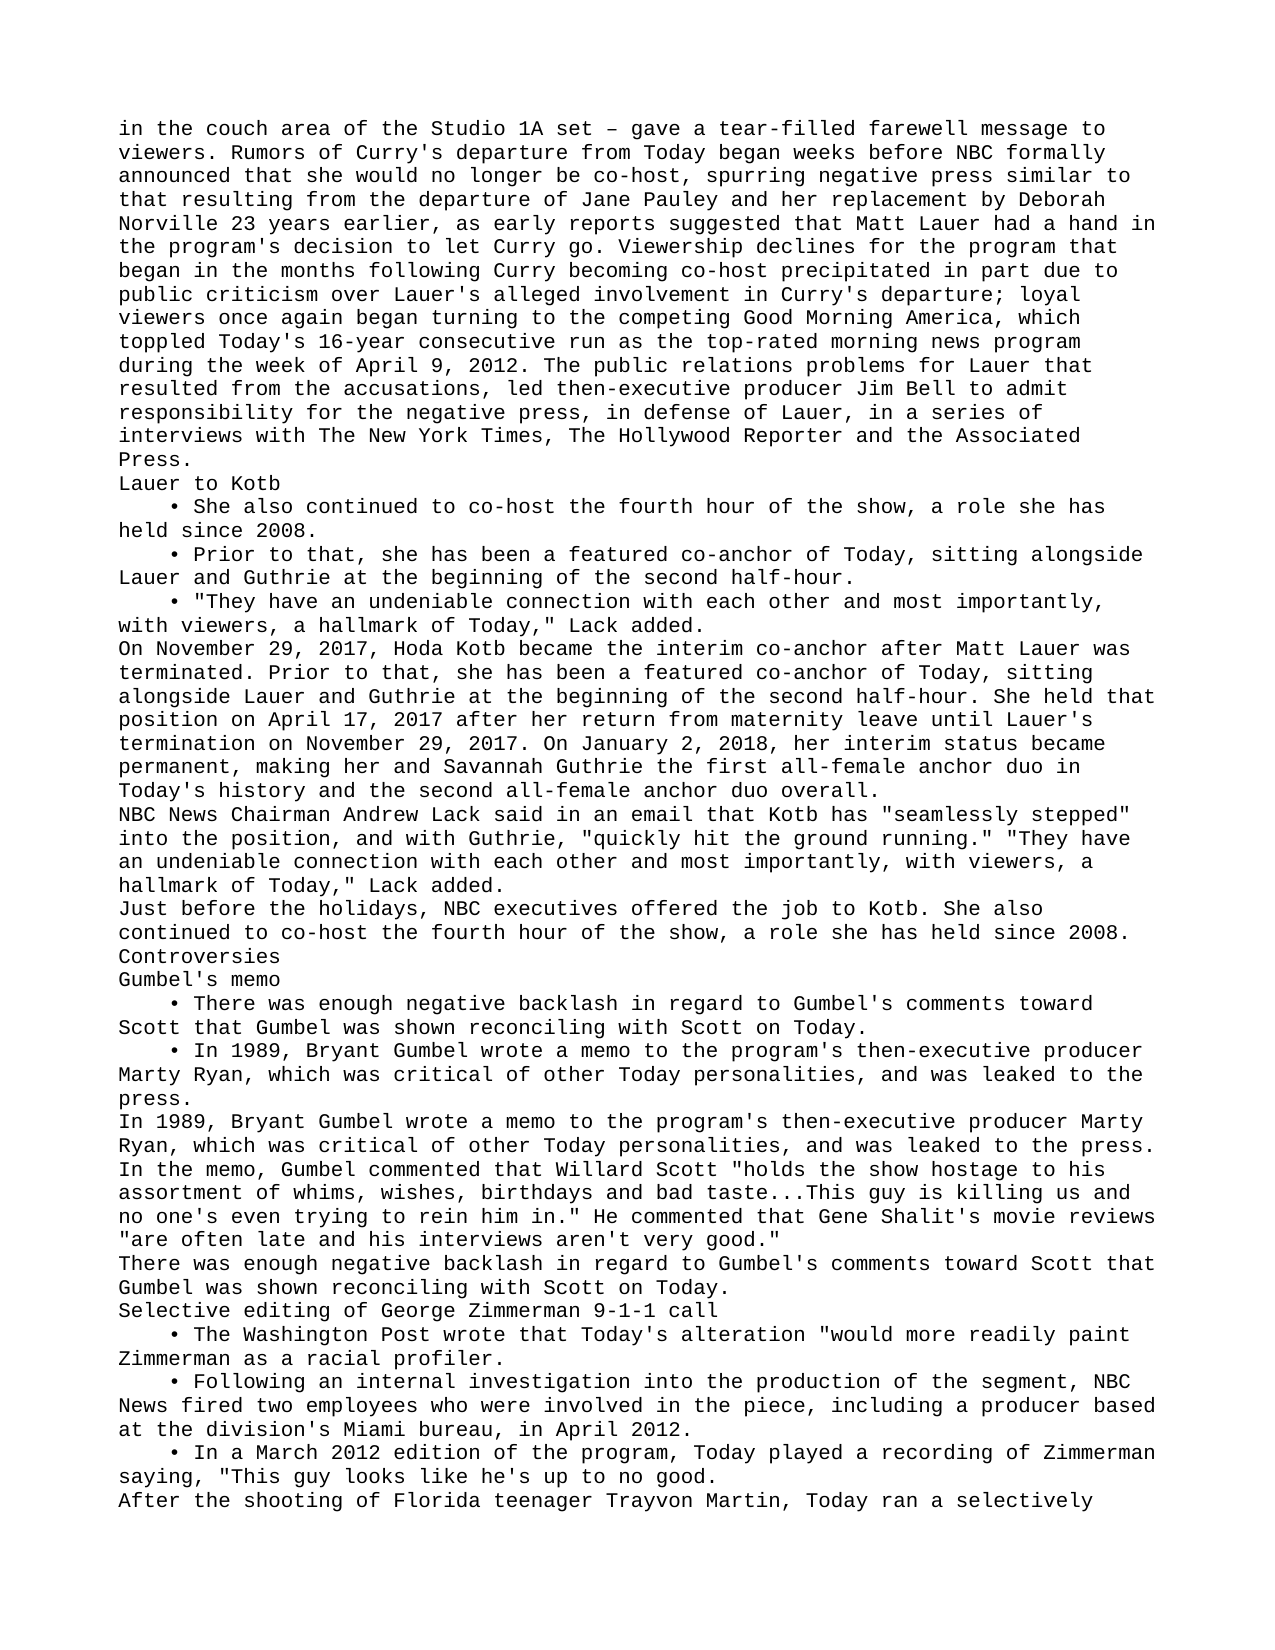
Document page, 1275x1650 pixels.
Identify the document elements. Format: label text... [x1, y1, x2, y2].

text • The Washington Post wrote that Today's alteration "would more readily paint Zimmerman as a racial profiler. [118, 1324, 1157, 1371]
text • Prior to that, she has been a featured co-anchor of Today, sitting alongside Lauer and Guthrie at the beginning of the second half-hour. [118, 544, 1157, 591]
text • She also continued to co-host the fourth hour of the show, a role she has held since 2008. [118, 496, 1157, 544]
text Just before the holidays, NBC executives offered the job to Kotb. She also continued to co-host the fourth hour of the show, a role she has held since 2008. [118, 898, 1157, 946]
text • In a March 2012 edition of the program, Today played a recording of Zimmerman saying, "This guy looks like he's up to no good. [118, 1442, 1157, 1489]
text Lauer to Kotb [118, 473, 1157, 496]
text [118, 1489, 1157, 1513]
text On November 29, 2017, Hoda Kotb became the interim co-anchor after Matt Lauer was terminated. Prior to that, she has been a featured co-anchor of Today, sitting alongside Lauer and Guthrie at the beginning of the second half-hour. She held that position on April 17, 2017 after her return from maternity leave until Lauer's termination on November 29, 2017. On January 2, 2018, her interim status became permanent, making her and Savannah Guthrie the first all-female anchor duo in Today's history and the second all-female anchor duo overall. [118, 638, 1157, 804]
text Controversies [118, 946, 1157, 969]
text • There was enough negative backlash in regard to Gumbel's comments toward Scott that Gumbel was shown reconciling with Scott on Today. [118, 993, 1157, 1040]
text In 1989, Bryant Gumbel wrote a memo to the program's then-executive producer Marty Ryan, which was critical of other Today personalities, and was leaked to the press. In the memo, Gumbel commented that Willard Scott "holds the show hostage to his assortment of whims, wishes, birthdays and bad taste...This guy is killing us and no one's even trying to rein him in." He commented that Gene Shalit's movie reviews "are often late and his interviews aren't very good." [118, 1111, 1157, 1253]
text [118, 118, 1157, 473]
text • "They have an undeniable connection with each other and most importantly, with viewers, a hallmark of Today," Lack added. [118, 591, 1157, 638]
text • Following an internal investigation into the production of the segment, NBC News fired two employees who were involved in the piece, including a producer based at the division's Miami bureau, in April 2012. [118, 1371, 1157, 1442]
text There was enough negative backlash in regard to Gumbel's comments toward Scott that Gumbel was shown reconciling with Scott on Today. [118, 1253, 1157, 1300]
text Gumbel's memo [118, 969, 1157, 993]
text NBC News Chairman Andrew Lack said in an email that Kotb has "seamlessly stepped" into the position, and with Guthrie, "quickly hit the ground running." "They have an undeniable connection with each other and most importantly, with viewers, a hallmark of Today," Lack added. [118, 804, 1157, 898]
text • In 1989, Bryant Gumbel wrote a memo to the program's then-executive producer Marty Ryan, which was critical of other Today personalities, and was leaked to the press. [118, 1040, 1157, 1111]
text Selective editing of George Zimmerman 9-1-1 call [118, 1300, 1157, 1324]
